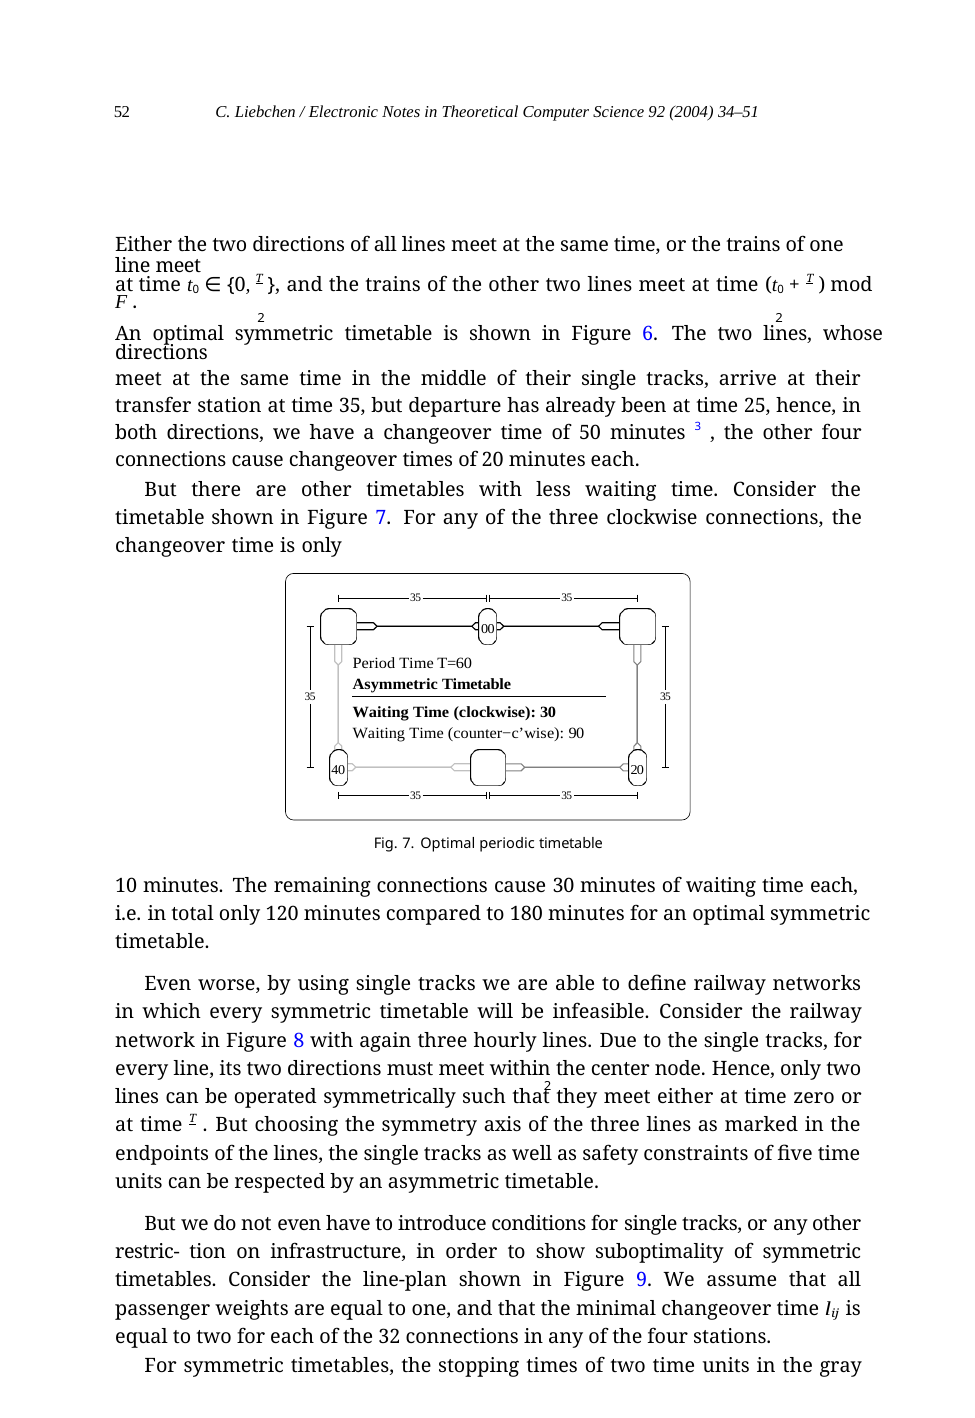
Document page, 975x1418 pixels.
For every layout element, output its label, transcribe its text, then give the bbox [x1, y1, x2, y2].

text Even worse, by using single tracks we are able to define railway networks in which every symmetric timetable will be infeasible. Consider the railway network in Figure 8 with again three hourly lines. Due to the single tracks, for every line, its two directions must meet within the center node. Hence, only two lines can be operated symmetrically such that they meet either at time zero or at time T . But choosing the symmetry axis of the three lines as marked in the endpoints of the lines, the single tracks as well as safety constraints of five time units can be respected by an asymmetric timetable. [115, 969, 862, 1194]
text at time t0 ∈ {0, T }, and the trains of the other two lines meet at time (t0 + T ) mod F . [115, 277, 883, 313]
text But we do not even have to introduce conditions for single tracks, or any other restric- tion on infrastructure, in order to show suboptimality of symmetric timetables. Consider the line-plan shown in Figure 9. We assume that all passenger weights are equal to one, and that the minimal changeover time lij is equal to two for each of the 32 connections in any of the four stations. [115, 1209, 862, 1349]
text Either the two directions of all lines meet at the same time, or the trains of one line meet [115, 234, 883, 277]
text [115, 1354, 862, 1378]
text 10 minutes. The remaining connections cause 30 minutes of waiting time each, i.e. in total only 120 minutes compared to 180 minutes for an optimal symmetric timetable. [115, 871, 883, 955]
text meet at the same time in the middle of their single tracks, arrive at their transfer station at time 35, but departure has already been at time 25, hence, in both directions, we have a changeover time of 50 minutes 3 , the other four connections cause changeover times of 20 minutes each. [115, 364, 862, 472]
text But there are other timetables with less waiting time. Consider the timetable shown in Figure 7. For any of the three clockwise connections, the changeover time is only [115, 475, 862, 558]
text An optimal symmetric timetable is shown in Figure 6. The two lines, whose directions [115, 325, 883, 363]
text Fig. 7. Optimal periodic timetable [134, 585, 842, 852]
